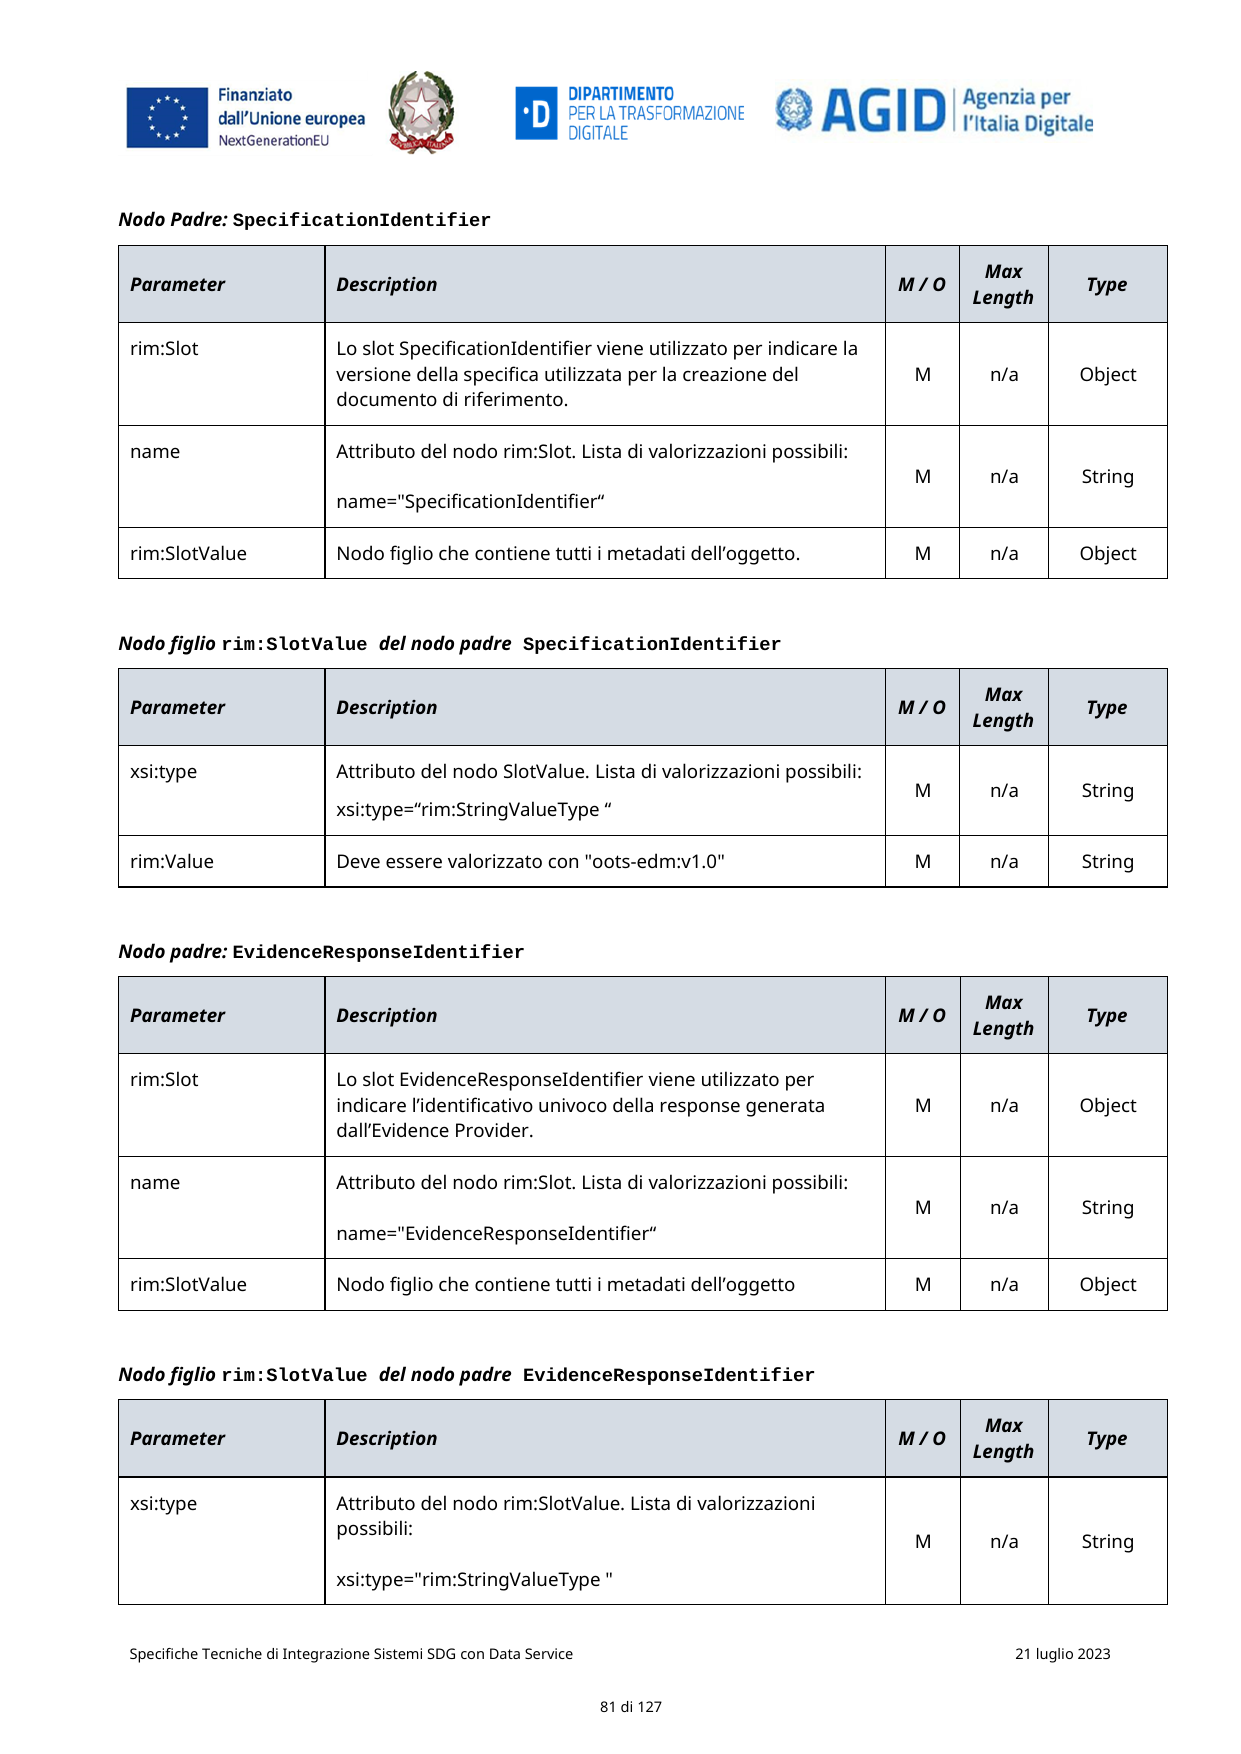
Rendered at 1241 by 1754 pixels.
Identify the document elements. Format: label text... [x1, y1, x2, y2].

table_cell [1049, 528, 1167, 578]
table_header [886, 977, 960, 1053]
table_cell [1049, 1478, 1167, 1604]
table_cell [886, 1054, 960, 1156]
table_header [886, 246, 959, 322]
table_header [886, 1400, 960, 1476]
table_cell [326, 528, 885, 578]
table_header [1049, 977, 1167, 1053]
text Nodo padre: EvidenceResponseIdentifier [118, 938, 1122, 964]
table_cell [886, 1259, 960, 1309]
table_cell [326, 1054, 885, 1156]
text Nodo figlio rim:SlotValue del nodo padre EvidenceResponseIdentifier [118, 1361, 1122, 1387]
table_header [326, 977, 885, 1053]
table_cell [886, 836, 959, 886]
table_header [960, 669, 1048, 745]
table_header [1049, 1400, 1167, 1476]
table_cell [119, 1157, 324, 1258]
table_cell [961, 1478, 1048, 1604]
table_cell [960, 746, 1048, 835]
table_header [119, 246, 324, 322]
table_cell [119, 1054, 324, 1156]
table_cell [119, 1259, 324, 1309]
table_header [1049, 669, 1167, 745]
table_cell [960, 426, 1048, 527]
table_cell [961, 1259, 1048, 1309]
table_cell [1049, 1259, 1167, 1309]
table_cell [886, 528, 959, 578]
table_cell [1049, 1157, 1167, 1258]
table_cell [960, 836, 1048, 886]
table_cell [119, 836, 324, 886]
picture [118, 71, 1094, 157]
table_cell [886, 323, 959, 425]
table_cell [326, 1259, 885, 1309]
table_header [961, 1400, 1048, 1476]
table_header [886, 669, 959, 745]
text Nodo Padre: SpecificationIdentifier [118, 207, 1122, 232]
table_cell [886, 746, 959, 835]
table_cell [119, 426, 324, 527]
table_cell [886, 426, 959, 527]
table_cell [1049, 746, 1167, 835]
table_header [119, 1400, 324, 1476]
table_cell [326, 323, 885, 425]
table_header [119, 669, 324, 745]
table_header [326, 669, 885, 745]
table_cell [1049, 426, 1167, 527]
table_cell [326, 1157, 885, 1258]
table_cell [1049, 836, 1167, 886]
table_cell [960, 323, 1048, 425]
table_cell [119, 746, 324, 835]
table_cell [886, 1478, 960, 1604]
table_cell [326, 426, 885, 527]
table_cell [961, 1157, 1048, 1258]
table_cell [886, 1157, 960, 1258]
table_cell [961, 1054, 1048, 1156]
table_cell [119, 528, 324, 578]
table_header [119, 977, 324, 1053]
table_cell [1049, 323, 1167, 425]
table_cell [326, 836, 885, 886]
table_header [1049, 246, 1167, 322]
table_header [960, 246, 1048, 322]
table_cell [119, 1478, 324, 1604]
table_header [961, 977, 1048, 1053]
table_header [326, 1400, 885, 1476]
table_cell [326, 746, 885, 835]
text Nodo figlio rim:SlotValue del nodo padre SpecificationIdentifier [118, 630, 1122, 656]
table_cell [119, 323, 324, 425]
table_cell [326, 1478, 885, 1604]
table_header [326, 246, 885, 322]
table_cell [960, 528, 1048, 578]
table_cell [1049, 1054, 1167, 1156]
